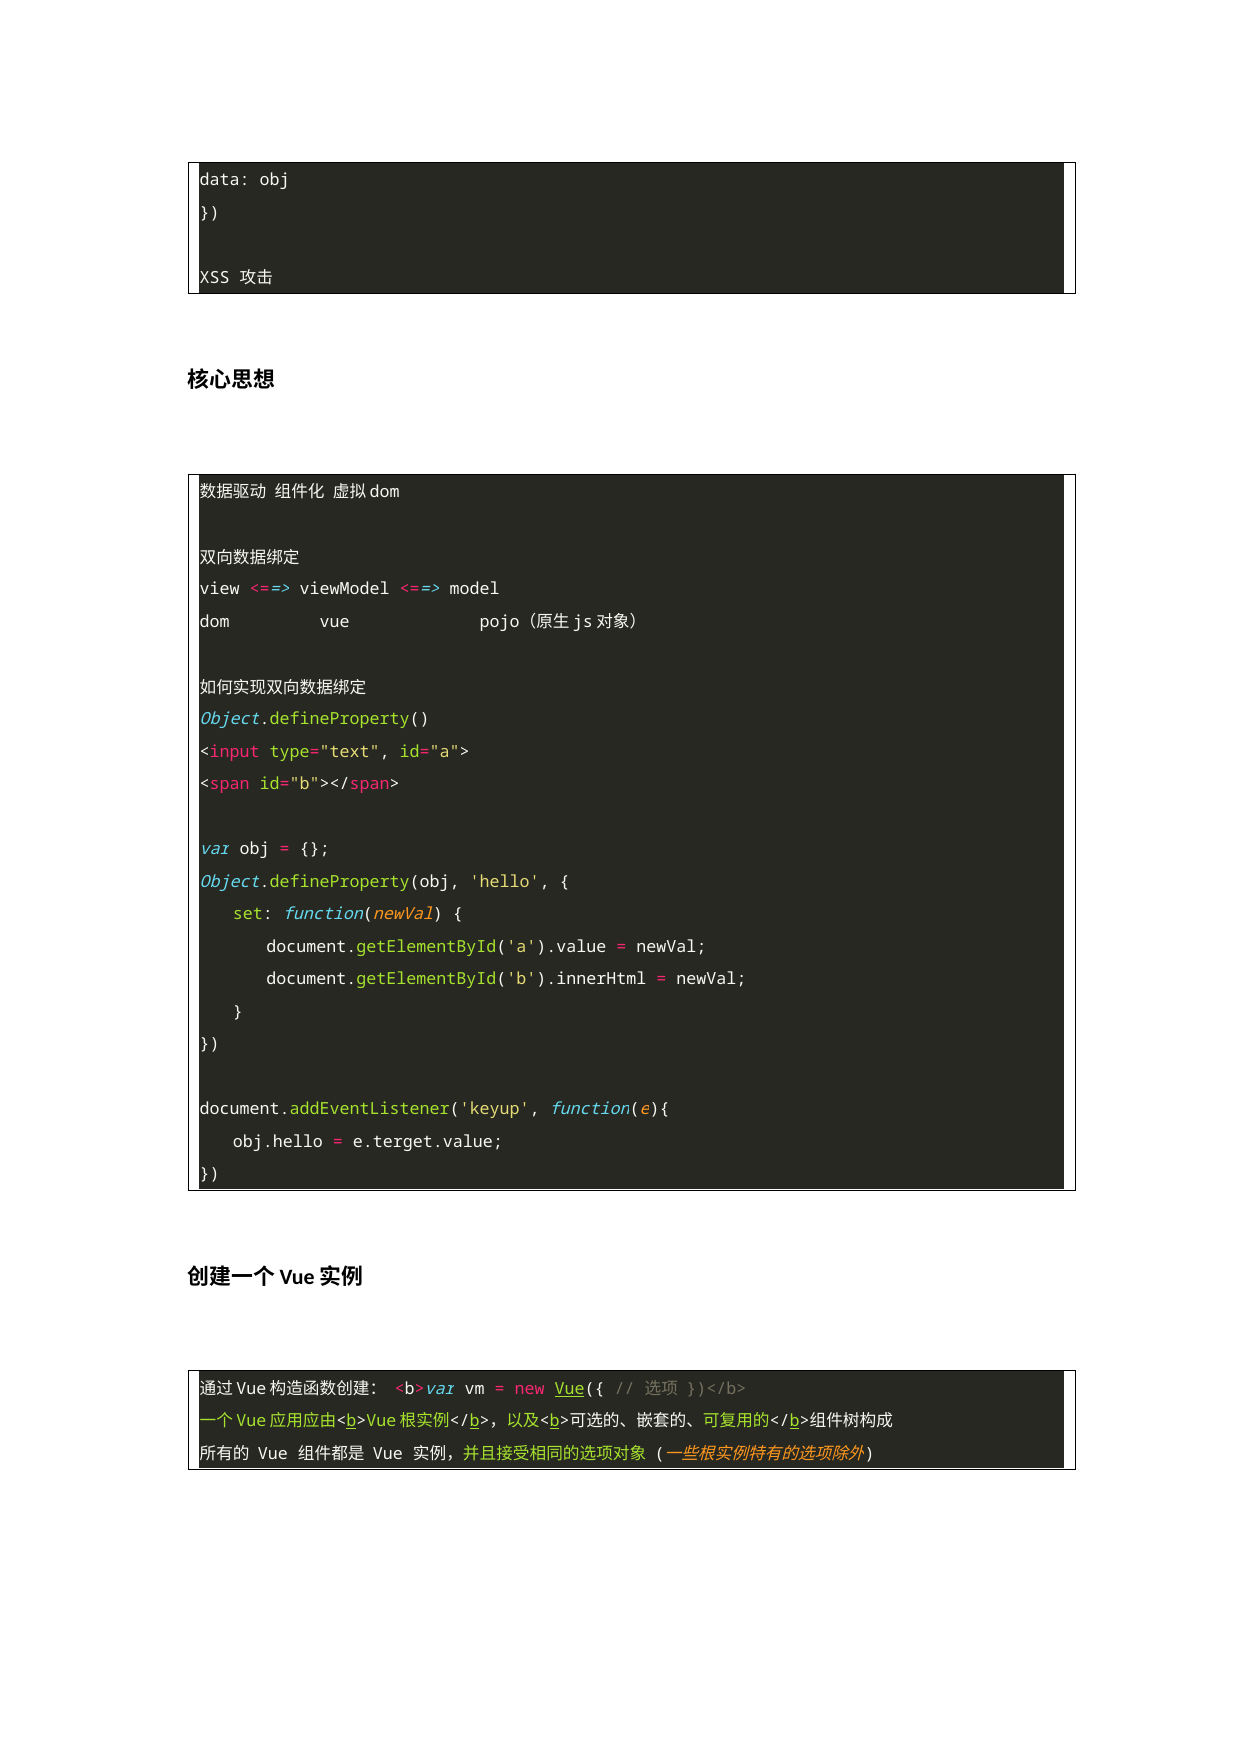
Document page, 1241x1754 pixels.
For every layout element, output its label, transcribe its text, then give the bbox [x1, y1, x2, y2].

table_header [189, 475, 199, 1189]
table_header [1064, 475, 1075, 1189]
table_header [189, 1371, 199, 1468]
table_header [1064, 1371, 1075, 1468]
subtitle 创建一个Vue实例 [187, 1258, 1053, 1291]
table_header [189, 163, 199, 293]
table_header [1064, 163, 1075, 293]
subtitle 核心思想 [187, 362, 1053, 394]
